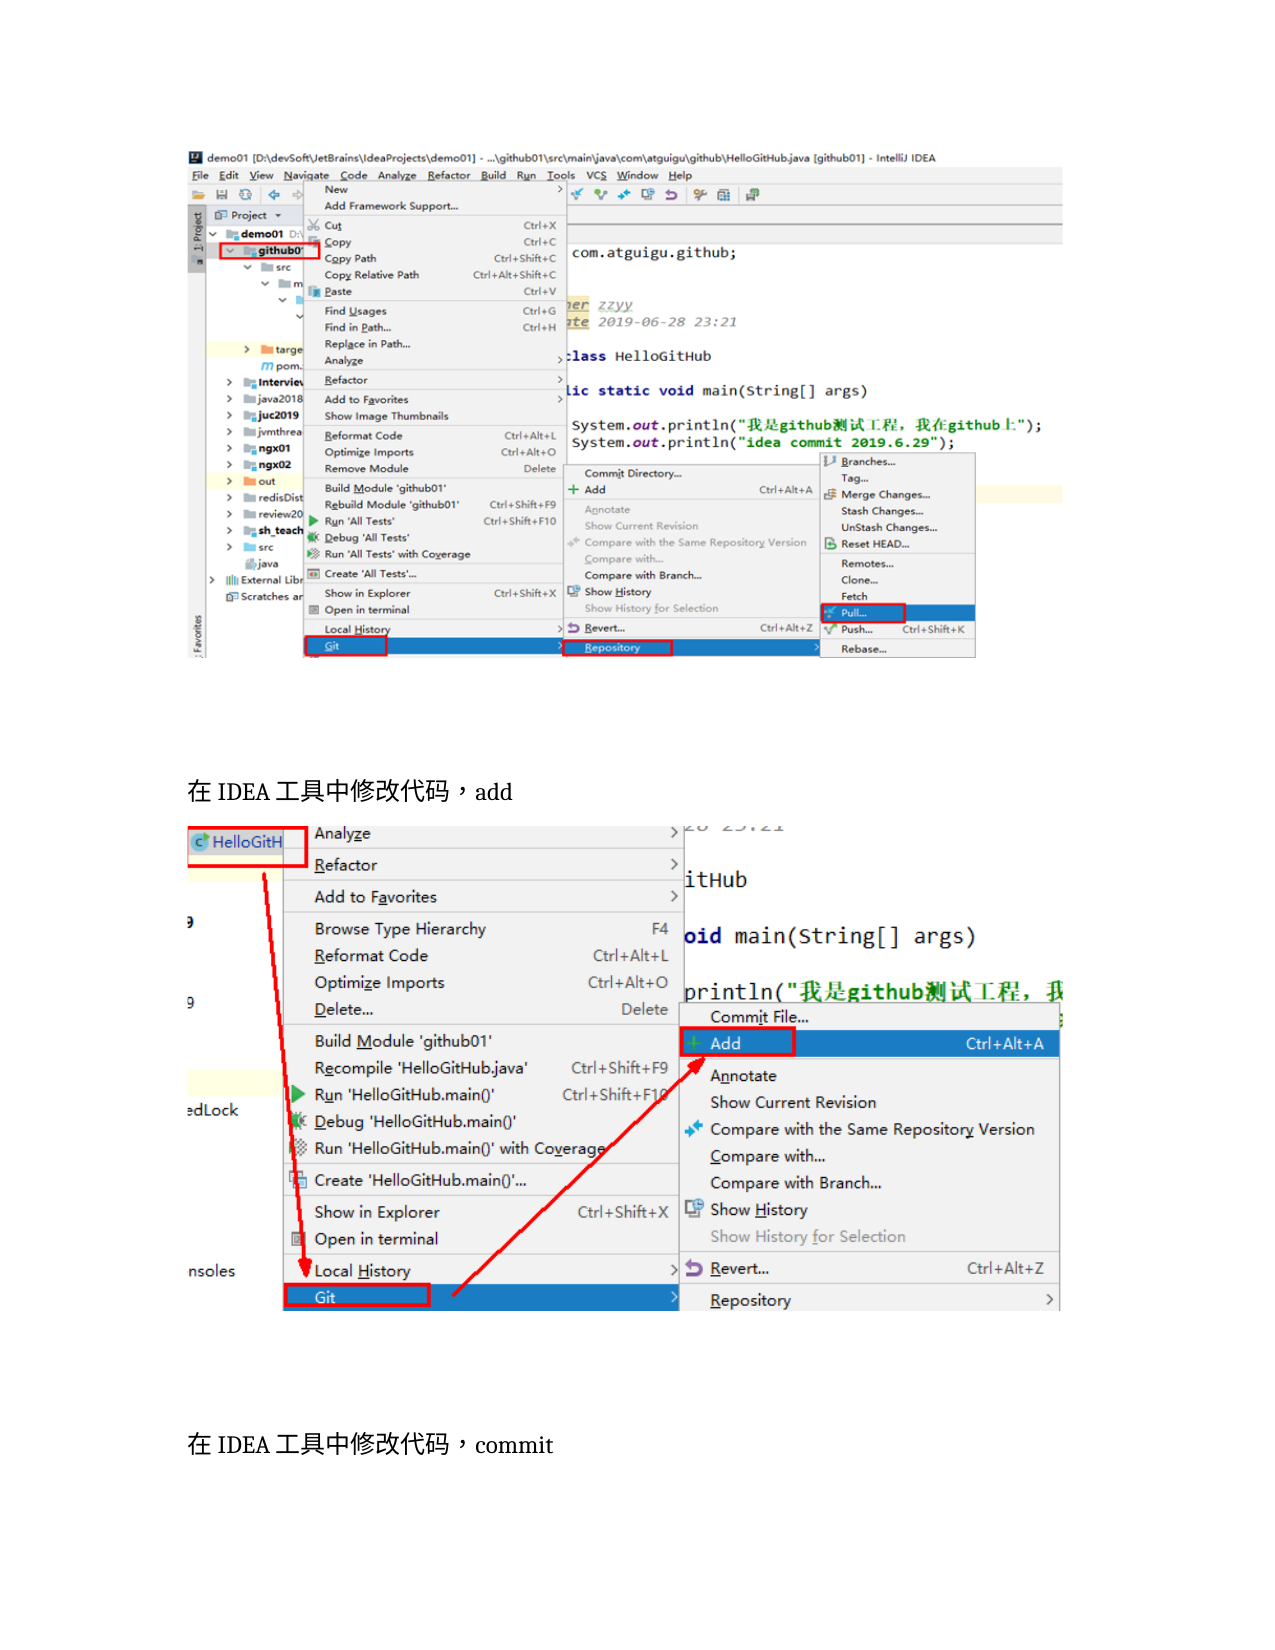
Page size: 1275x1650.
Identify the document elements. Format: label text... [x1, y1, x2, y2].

text 在IDEA工具中修改代码，add [187, 773, 1087, 807]
picture [187, 150, 1063, 658]
picture [187, 826, 1063, 1311]
text 在IDEA工具中修改代码，commit [187, 1427, 1087, 1461]
